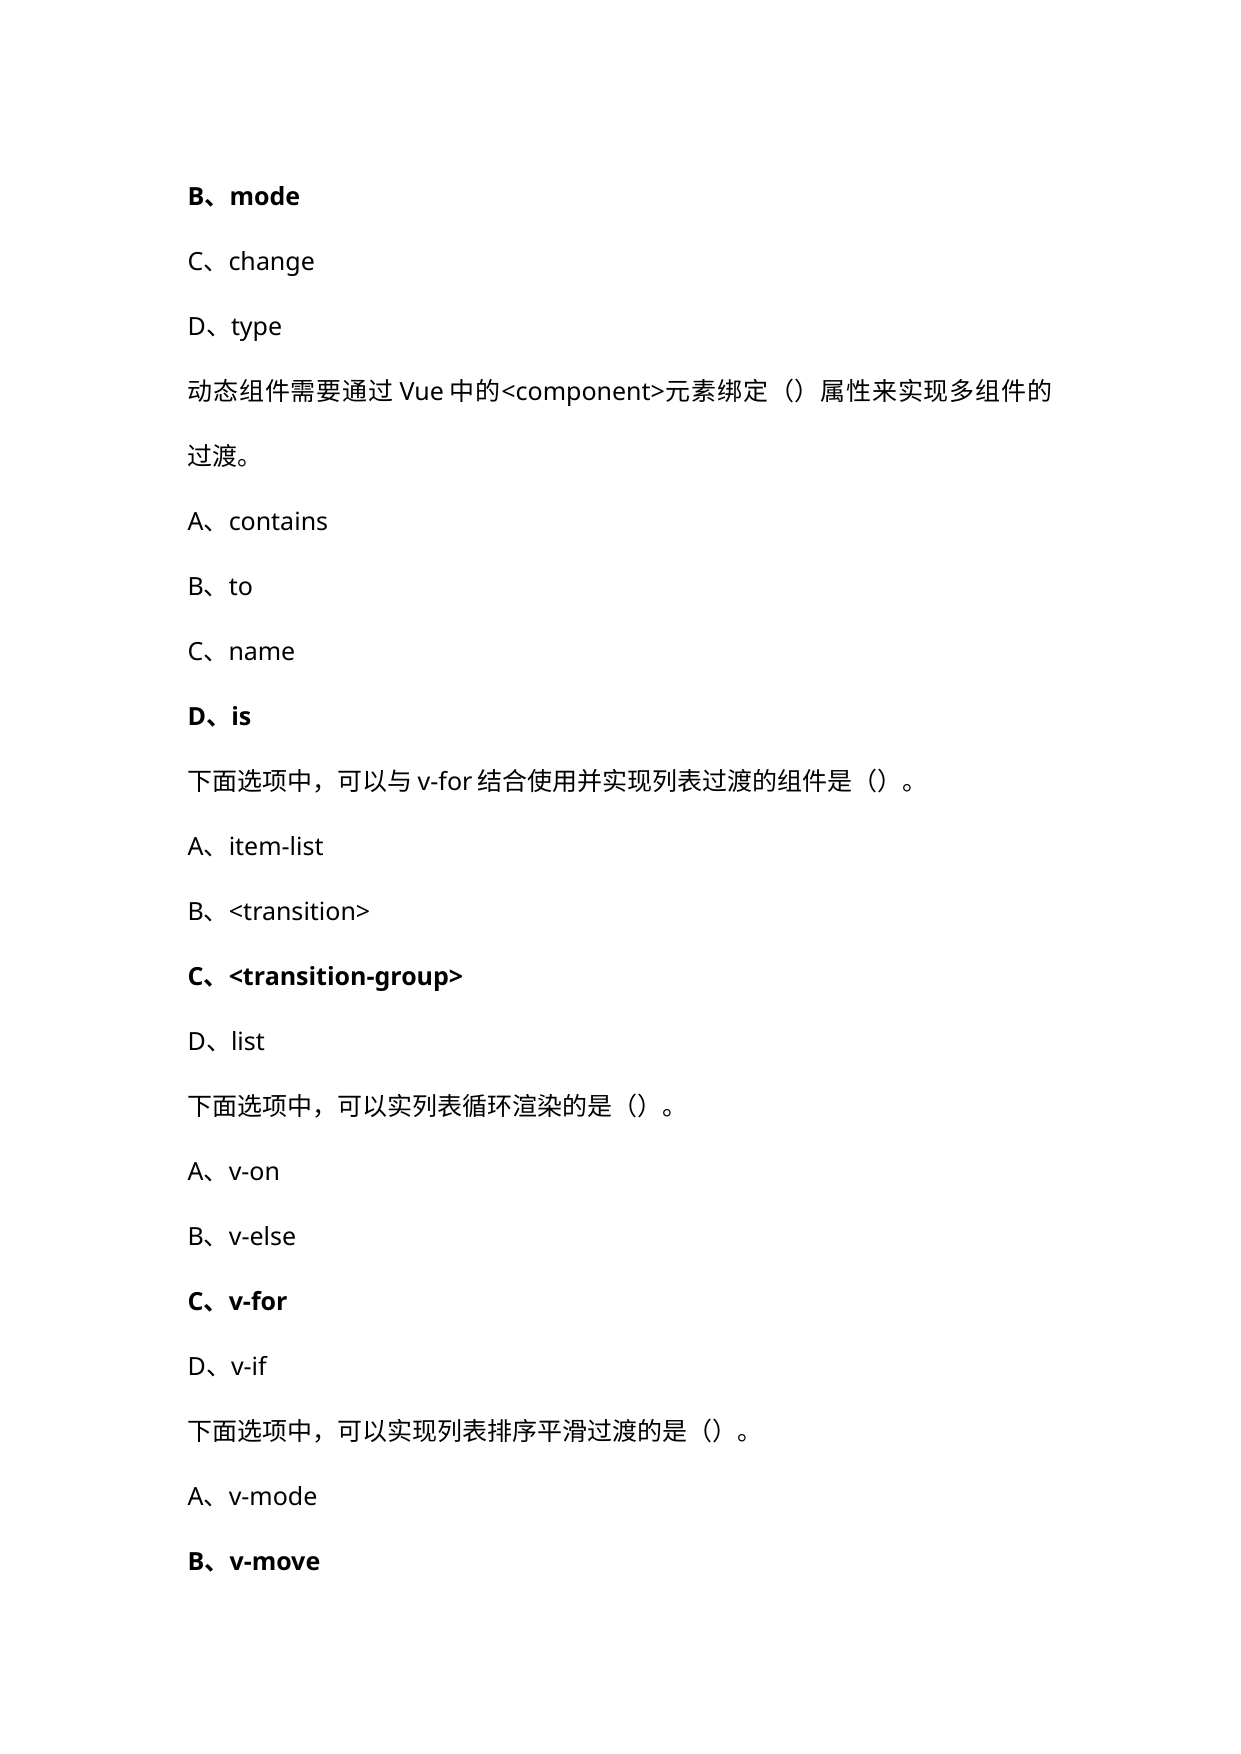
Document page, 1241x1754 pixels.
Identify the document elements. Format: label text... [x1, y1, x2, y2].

text A、v-mode [187, 1462, 1053, 1527]
text B、mode [187, 162, 1053, 227]
text C、change [187, 227, 1053, 292]
text A、item-list [187, 812, 1053, 877]
text 下面选项中，可以与v-for结合使用并实现列表过渡的组件是（）。 [187, 747, 1053, 812]
text 下面选项中，可以实列表循环渲染的是（）。 [187, 1072, 1053, 1137]
text D、type [187, 292, 1053, 357]
text 下面选项中，可以实现列表排序平滑过渡的是（）。 [187, 1397, 1053, 1462]
text A、v-on [187, 1137, 1053, 1202]
text D、is [187, 682, 1053, 747]
text D、v-if [187, 1332, 1053, 1397]
text C、name [187, 617, 1053, 682]
text 动态组件需要通过Vue中的<component>元素绑定（）属性来实现多组件的过渡。 [187, 357, 1053, 487]
text C、<transition-group> [187, 942, 1053, 1007]
text C、v-for [187, 1267, 1053, 1332]
text D、list [187, 1007, 1053, 1072]
text B、<transition> [187, 877, 1053, 942]
text B、v-move [187, 1527, 1053, 1592]
text B、to [187, 552, 1053, 617]
text A、contains [187, 487, 1053, 552]
text B、v-else [187, 1202, 1053, 1267]
